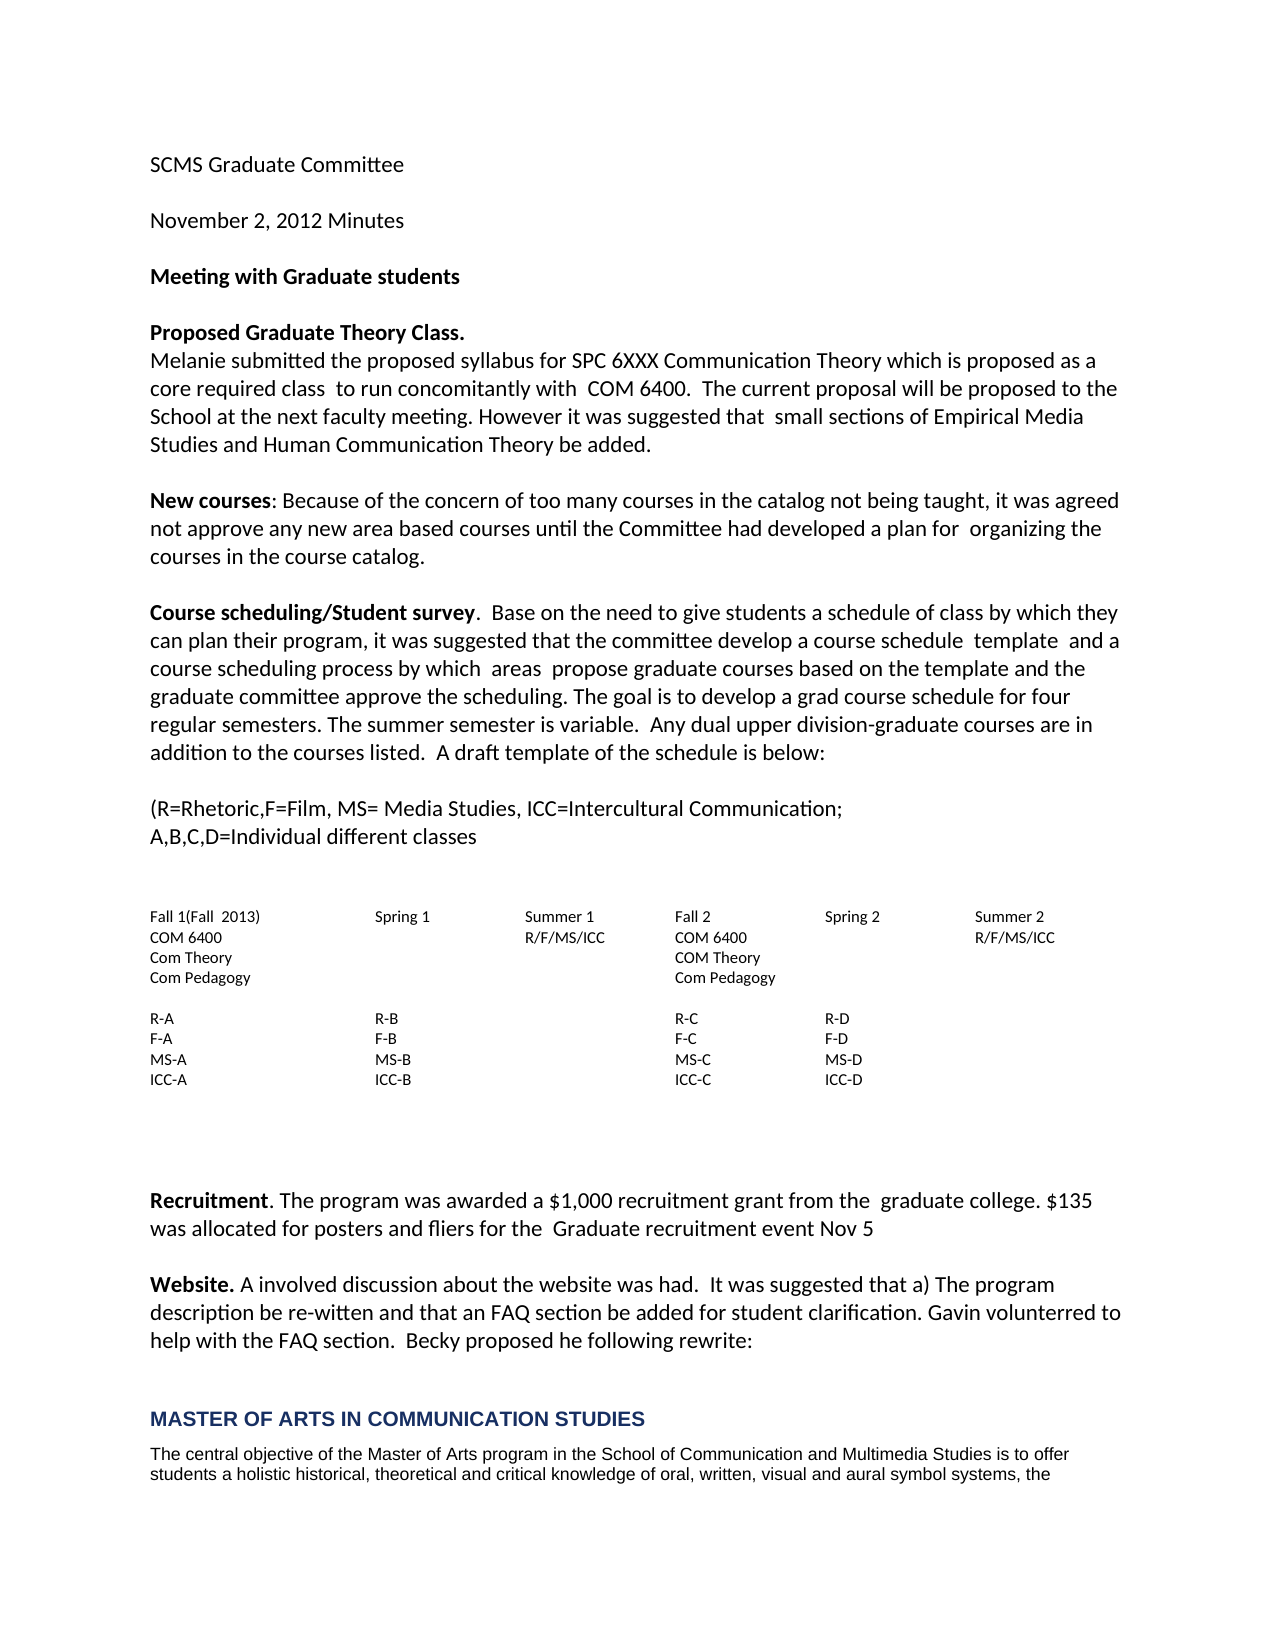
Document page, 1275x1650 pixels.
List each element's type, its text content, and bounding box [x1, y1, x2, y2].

text A,B,C,D=Individual different classes [150, 822, 1125, 851]
text Com Pedagogy Com Pedagogy [150, 967, 1125, 988]
text R-A R-B R-C R-D [150, 1008, 1125, 1028]
text SCMS Graduate Committee [150, 150, 1125, 178]
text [150, 1444, 1125, 1484]
text Meeting with Graduate students [150, 262, 1125, 290]
text COM 6400 R/F/MS/ICC COM 6400 R/F/MS/ICC [150, 927, 1125, 947]
text (R=Rhetoric,F=Film, MS= Media Studies, ICC=Intercultural Communication; [150, 794, 1125, 822]
text Course scheduling/Student survey. Base on the need to give students a schedule of class by which they can plan their program, it was suggested that the committee develop a course schedule template and a course scheduling process by which areas propose graduate courses based on the template and the graduate committee approve the scheduling. The goal is to develop a grad course schedule for four regular semesters. The summer semester is variable. Any dual upper division-graduate courses are in addition to the courses listed. A draft template of the schedule is below: [150, 598, 1125, 766]
text ICC-A ICC-B ICC-C ICC-D [150, 1069, 1125, 1089]
text F-A F-B F-C F-D [150, 1028, 1125, 1049]
text Melanie submitted the proposed syllabus for SPC 6XXX Communication Theory which is proposed as a core required class to run concomitantly with COM 6400. The current proposal will be proposed to the School at the next faculty meeting. However it was suggested that small sections of Empirical Media Studies and Human Communication Theory be added. [150, 346, 1125, 458]
text Com Theory COM Theory [150, 947, 1125, 967]
title MASTER OF ARTS IN COMMUNICATION STUDIES [150, 1407, 1125, 1431]
text MS-A MS-B MS-C MS-D [150, 1049, 1125, 1069]
text Proposed Graduate Theory Class. [150, 318, 1125, 346]
text Fall 1(Fall 2013) Spring 1 Summer 1 Fall 2 Spring 2 Summer 2 [150, 907, 1125, 927]
text New courses: Because of the concern of too many courses in the catalog not being taught, it was agreed not approve any new area based courses until the Committee had developed a plan for organizing the courses in the course catalog. [150, 486, 1125, 570]
text Website. A involved discussion about the website was had. It was suggested that a) The program description be re-witten and that an FAQ section be added for student clarification. Gavin volunterred to help with the FAQ section. Becky proposed he following rewrite: [150, 1270, 1125, 1354]
text November 2, 2012 Minutes [150, 206, 1125, 234]
text Recruitment. The program was awarded a $1,000 recruitment grant from the graduate college. $135 was allocated for posters and fliers for the Graduate recruitment event Nov 5 [150, 1186, 1125, 1242]
